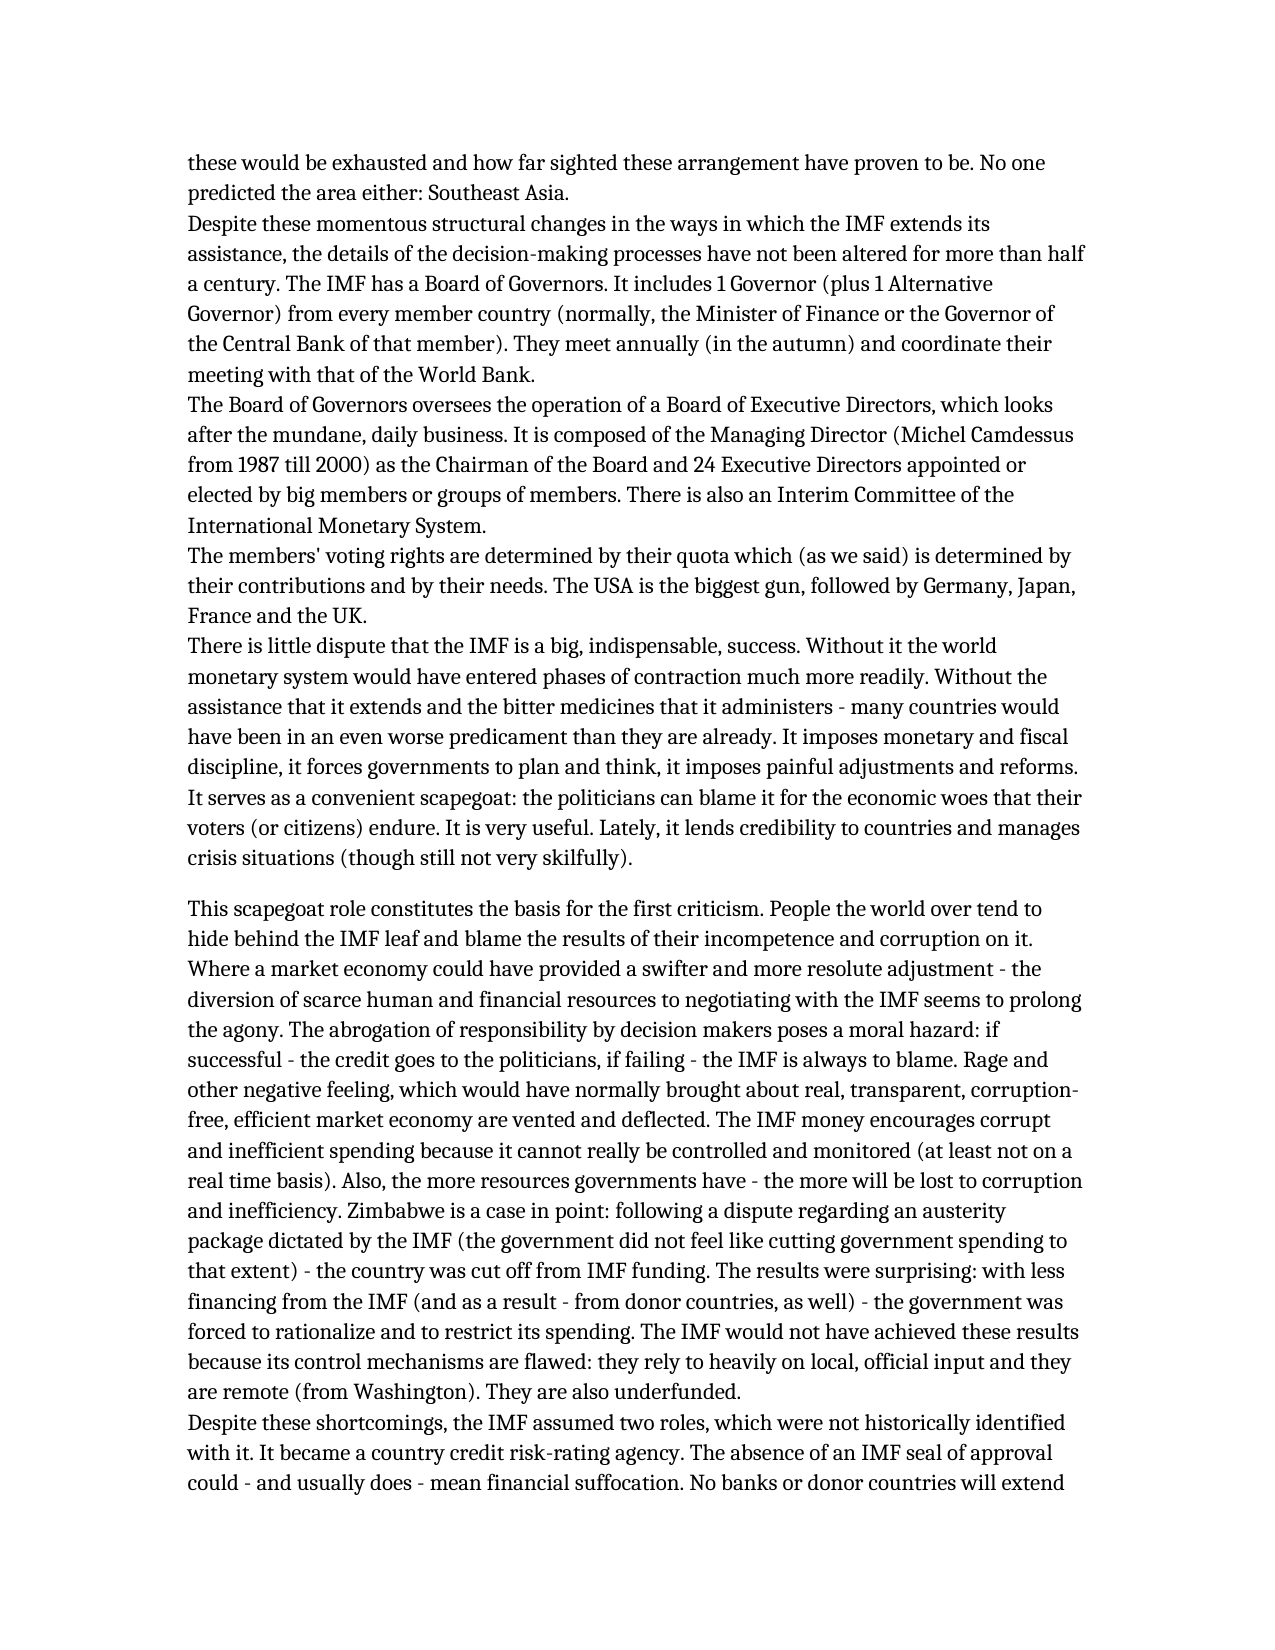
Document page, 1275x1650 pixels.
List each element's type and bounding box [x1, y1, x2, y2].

text [187, 150, 1087, 871]
text [187, 896, 1087, 1496]
